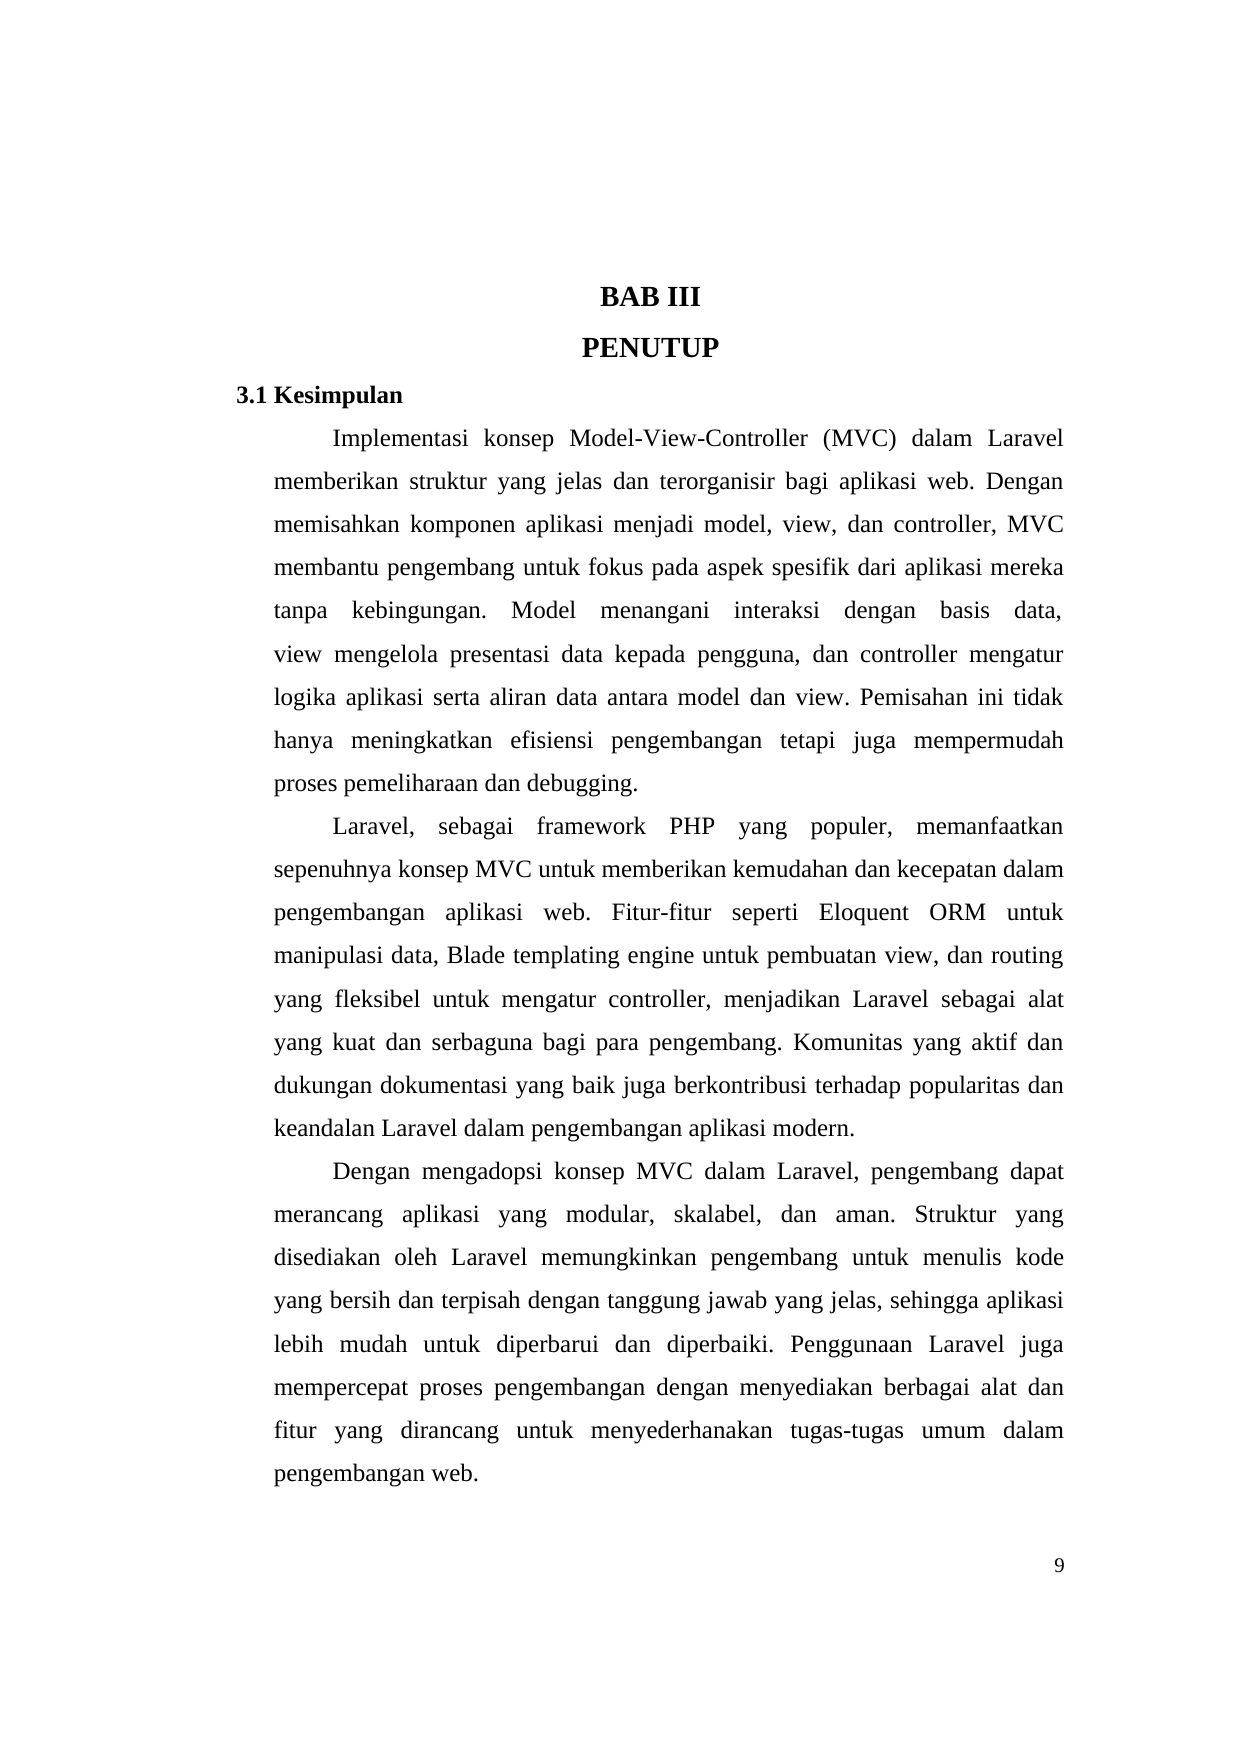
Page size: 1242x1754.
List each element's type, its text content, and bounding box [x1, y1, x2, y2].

text Laravel, sebagai framework PHP yang populer, memanfaatkan sepenuhnya konsep MVC untuk memberikan kemudahan dan kecepatan dalam pengembangan aplikasi web. Fitur-fitur seperti Eloquent ORM untuk manipulasi data, Blade templating engine untuk pembuatan view, dan routing yang fleksibel untuk mengatur controller, menjadikan Laravel sebagai alat yang kuat dan serbaguna bagi para pengembang. Komunitas yang aktif dan dukungan dokumentasi yang baik juga berkontribusi terhadap popularitas dan keandalan Laravel dalam pengembangan aplikasi modern. [273, 811, 1064, 1142]
text Dengan mengadopsi konsep MVC dalam Laravel, pengembang dapat merancang aplikasi yang modular, skalabel, dan aman. Struktur yang disediakan oleh Laravel memungkinkan pengembang untuk menulis kode yang bersih dan terpisah dengan tanggung jawab yang jelas, sehingga aplikasi lebih mudah untuk diperbarui dan diperbaiki. Penggunaan Laravel juga mempercepat proses pengembangan dengan menyediakan berbagai alat dan fitur yang dirancang untuk menyederhanakan tugas-tugas umum dalam pengembangan web. [273, 1156, 1064, 1487]
text PENUTUP [236, 330, 1064, 363]
list Kesimpulan [236, 380, 1064, 409]
text Implementasi konsep Model-View-Controller (MVC) dalam Laravel memberikan struktur yang jelas dan terorganisir bagi aplikasi web. Dengan memisahkan komponen aplikasi menjadi model, view, dan controller, MVC membantu pengembang untuk fokus pada aspek spesifik dari aplikasi mereka tanpa kebingungan. Model menangani interaksi dengan basis data, view mengelola presentasi data kepada pengguna, dan controller mengatur logika aplikasi serta aliran data antara model dan view. Pemisahan ini tidak hanya meningkatkan efisiensi pengembangan tetapi juga mempermudah proses pemeliharaan dan debugging. [273, 423, 1064, 797]
text BAB III [236, 279, 1064, 313]
